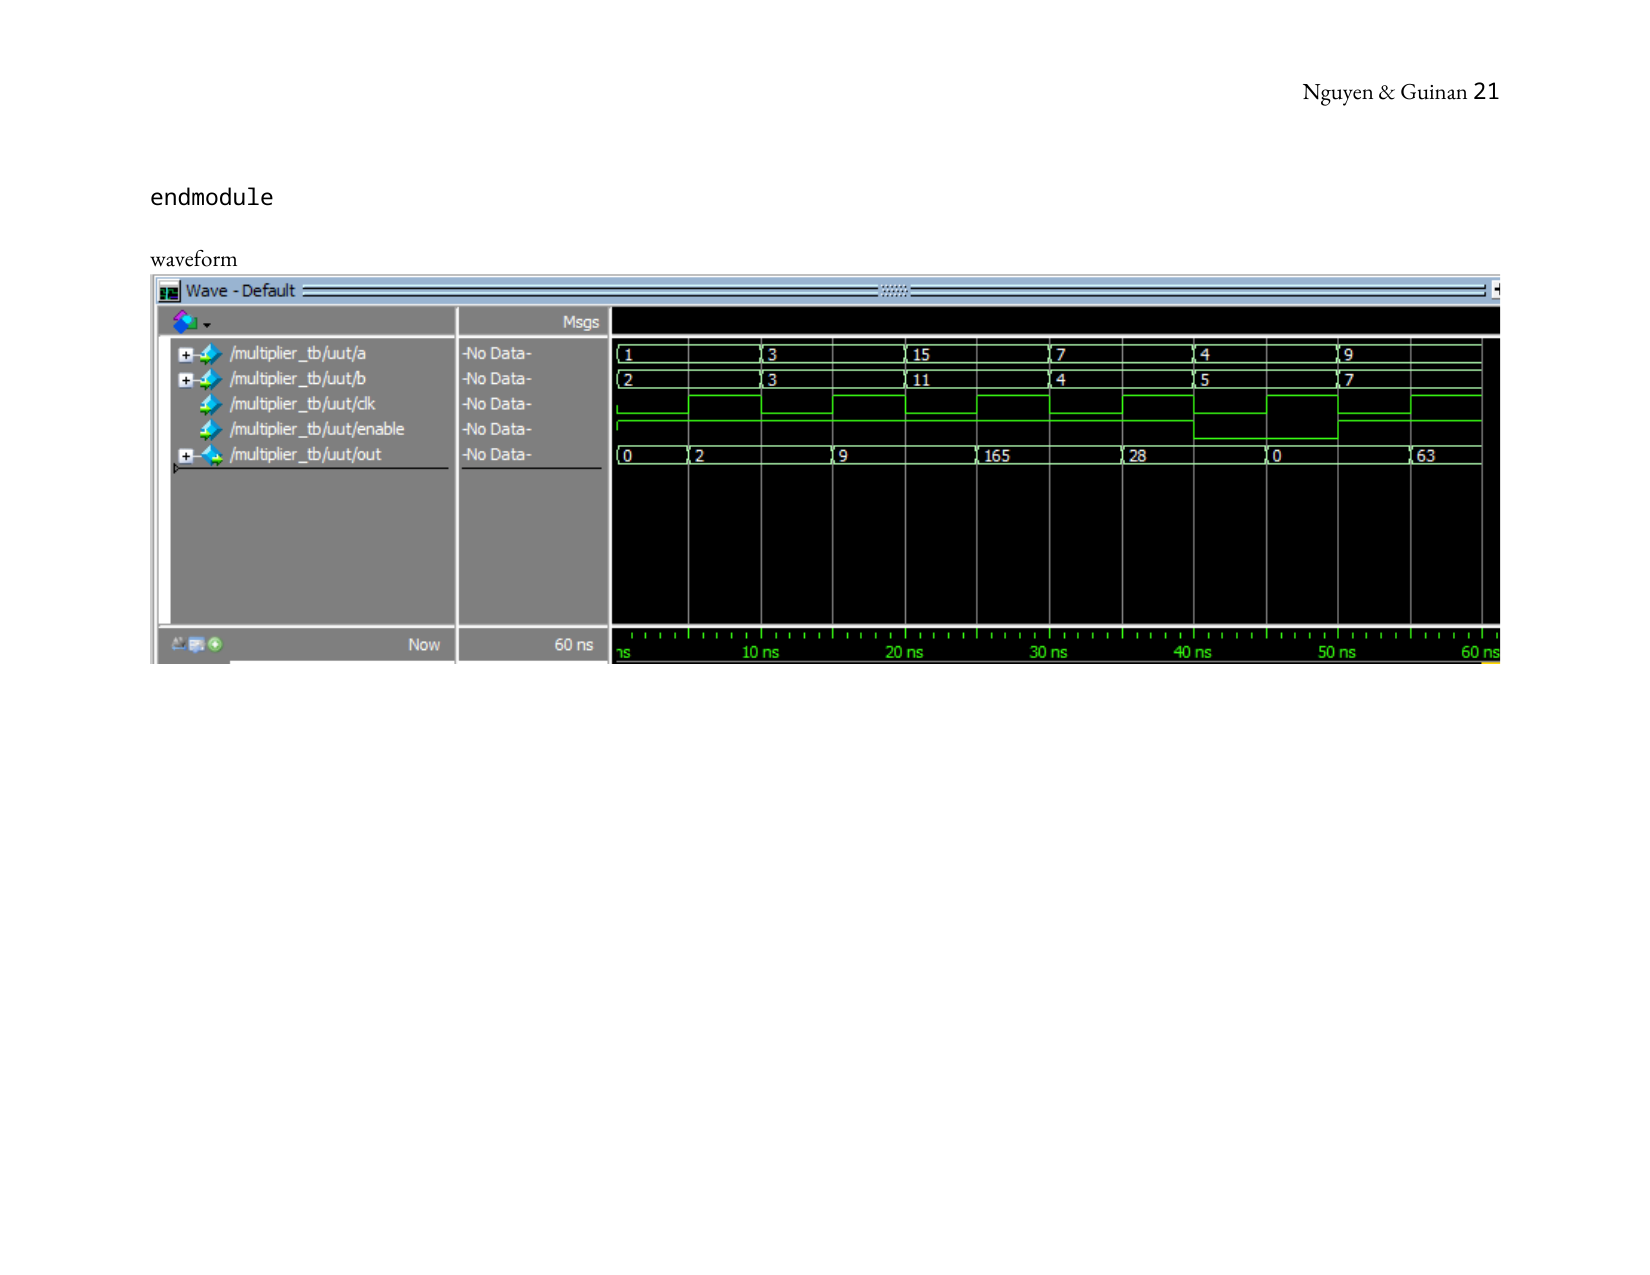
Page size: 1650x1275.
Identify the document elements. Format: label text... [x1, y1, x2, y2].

picture [150, 273, 1500, 664]
text endmodule [150, 181, 1500, 212]
subtitle waveform [150, 244, 1500, 273]
